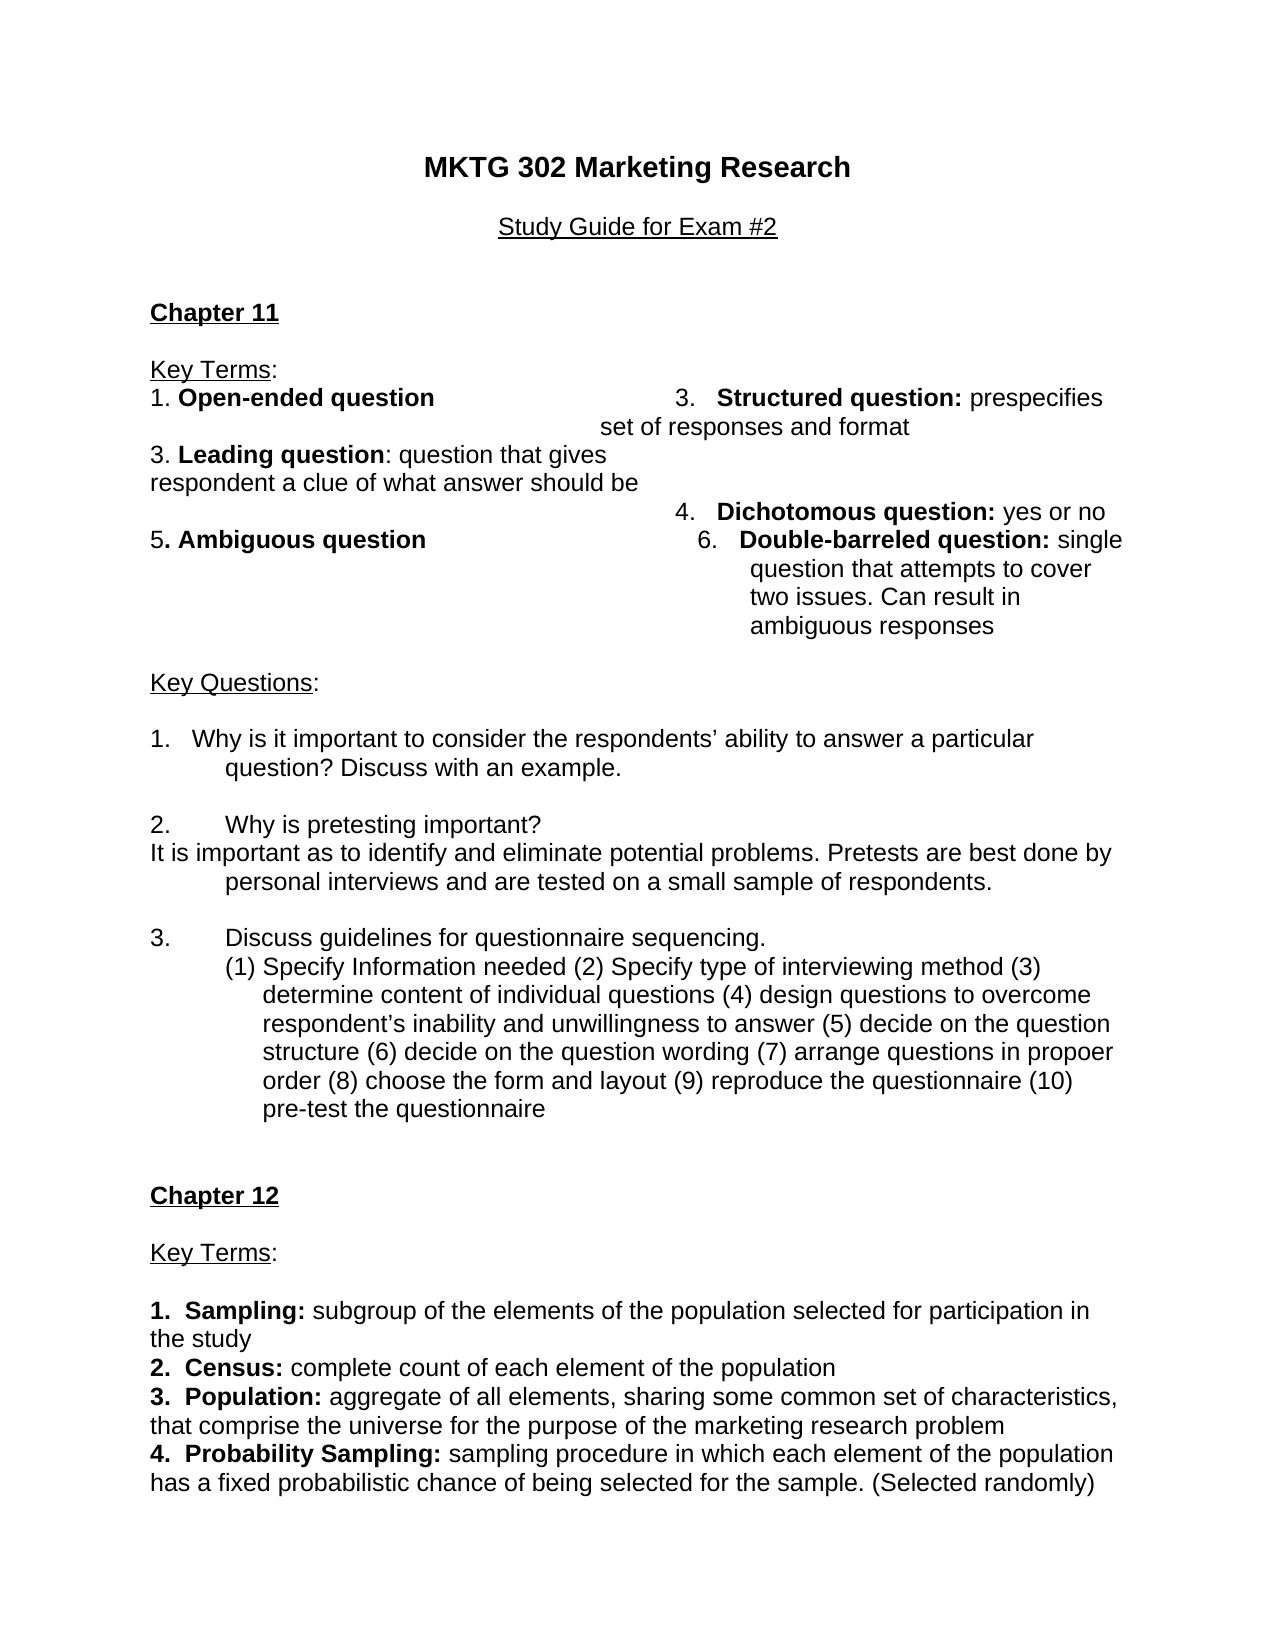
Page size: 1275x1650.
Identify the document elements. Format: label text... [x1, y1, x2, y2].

text 4. Probability Sampling: sampling procedure in which each element of the population has a fixed probabilistic chance of being selected for the sample. (Selected randomly) [150, 1439, 1125, 1497]
text 2. Census: complete count of each element of the population [150, 1353, 1125, 1382]
text It is important as to identify and eliminate potential problems. Pretests are best done by personal interviews and are tested on a small sample of respondents. [150, 839, 1125, 896]
text Key Questions: [150, 668, 1125, 697]
text 1. Open-ended question 3. Structured question: prespecifies set of responses and format [150, 384, 1125, 441]
list Specify Information needed (2) Specify type of interviewing method (3) determine content of individual questions (4) design questions to overcome respondent’s inability and unwillingness to answer (5) decide on the question structure (6) decide on the question wording (7) arrange questions in propoer order (8) choose the form and layout (9) reproduce the questionnaire (10) pre-test the questionnaire [225, 953, 1125, 1123]
text 1. Why is it important to consider the respondents’ ability to answer a particular question? Discuss with an example. [150, 725, 1125, 782]
text Chapter 12 [150, 1181, 1125, 1209]
text 3. Population: aggregate of all elements, sharing some common set of characteristics, that comprise the universe for the purpose of the marketing research problem [150, 1382, 1125, 1439]
text respondent a clue of what answer should be [150, 469, 1125, 498]
text MKTG 302 Marketing Research [150, 150, 1125, 183]
text 3. Leading question: question that gives [150, 441, 1125, 469]
text Chapter 11 [150, 298, 1125, 327]
text 4. Dichotomous question: yes or no [150, 498, 1125, 526]
text Key Terms: [150, 1238, 1125, 1267]
text Study Guide for Exam #2 [150, 212, 1125, 241]
text 1. Sampling: subgroup of the elements of the population selected for participation in the study [150, 1296, 1125, 1353]
list Discuss guidelines for questionnaire sequencing. [150, 924, 1125, 953]
text 2. Why is pretesting important? [150, 810, 1125, 839]
text 5. Ambiguous question 6. Double-barreled question: single question that attempts to cover two issues. Can result in ambiguous responses [150, 526, 1125, 640]
text Key Terms: [150, 355, 1125, 384]
